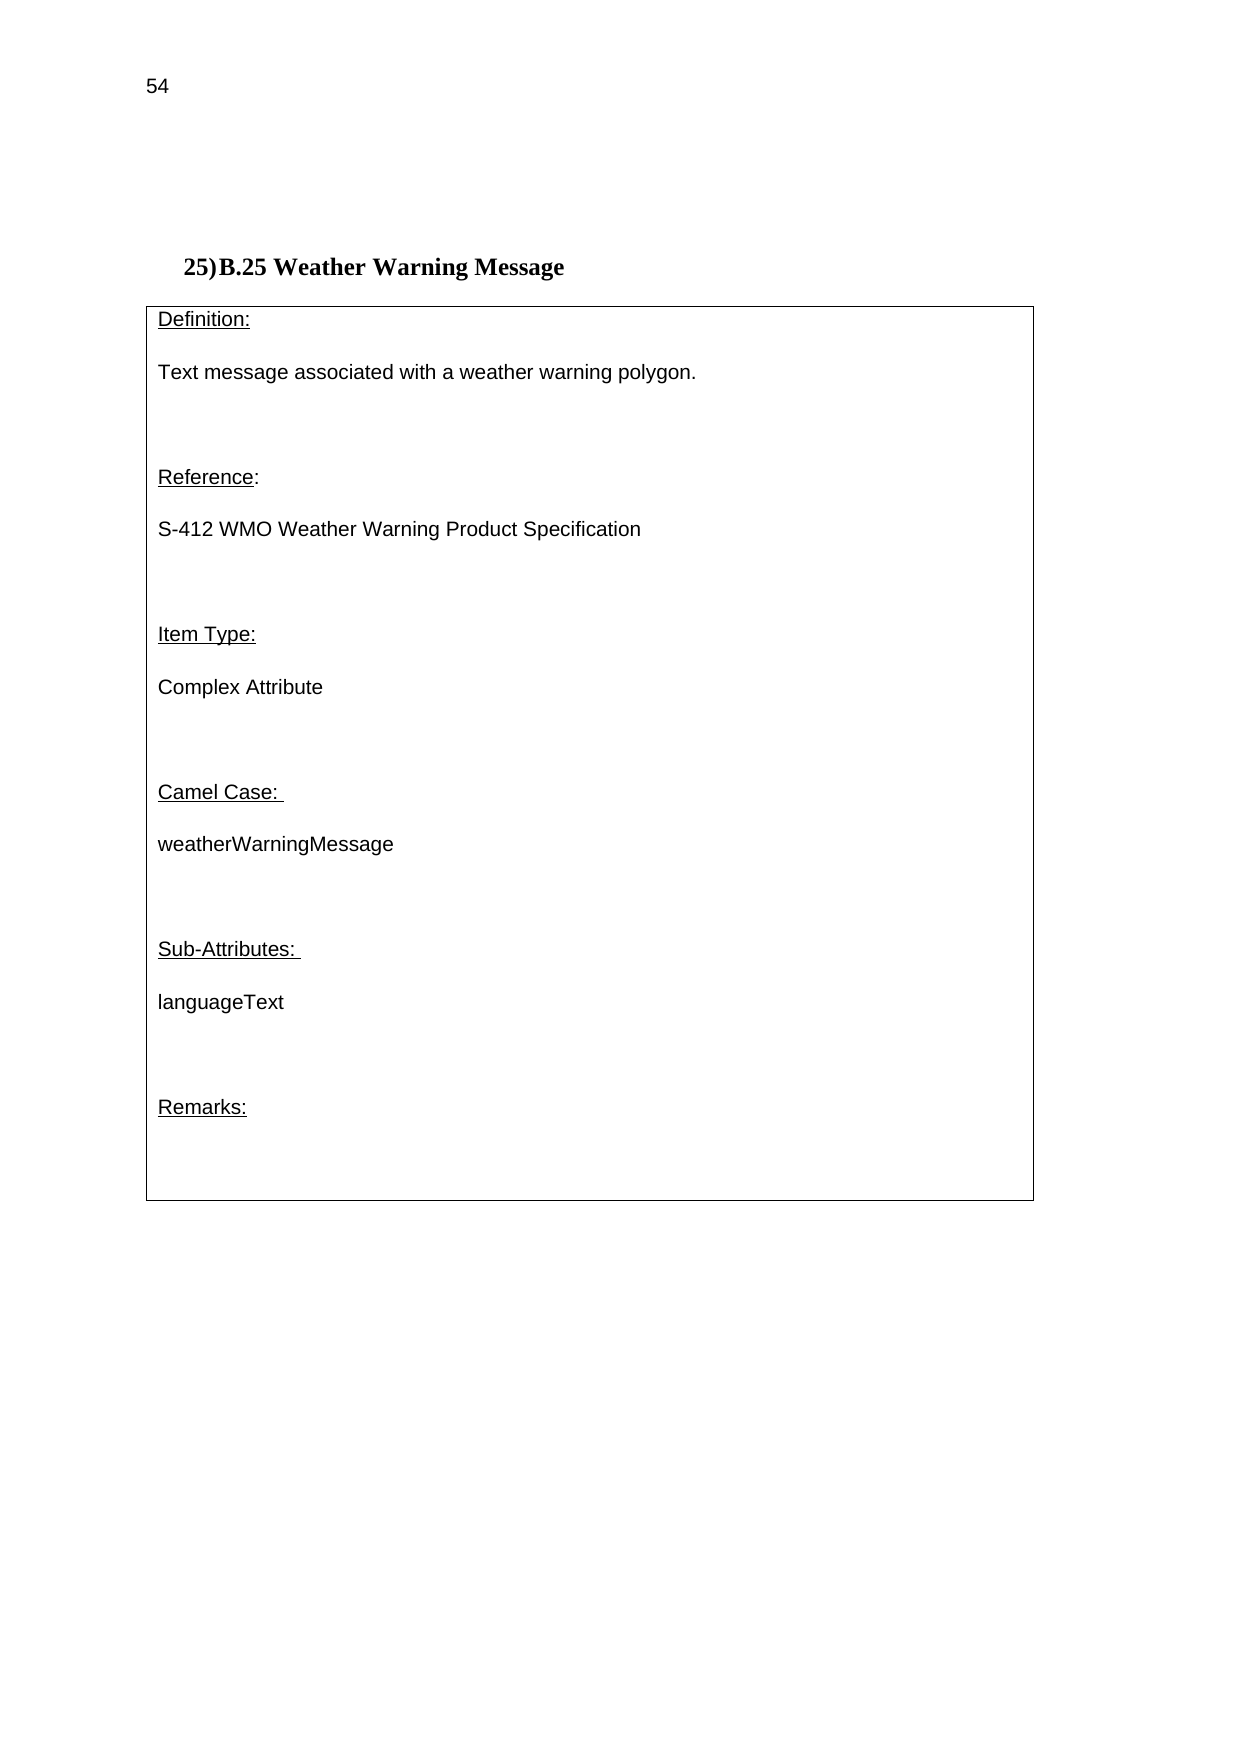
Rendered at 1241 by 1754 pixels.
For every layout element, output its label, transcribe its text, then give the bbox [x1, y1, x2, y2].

table_header Definition: Text message associated with a weather warning polygon. Reference: S-412 WMO Weather Warning Product Specification Item Type: Complex Attribute Camel Case: weatherWarningMessage Sub-Attributes: languageText Remarks: [147, 307, 1033, 1199]
subtitle B.25 Weather Warning Message [183, 255, 1094, 281]
